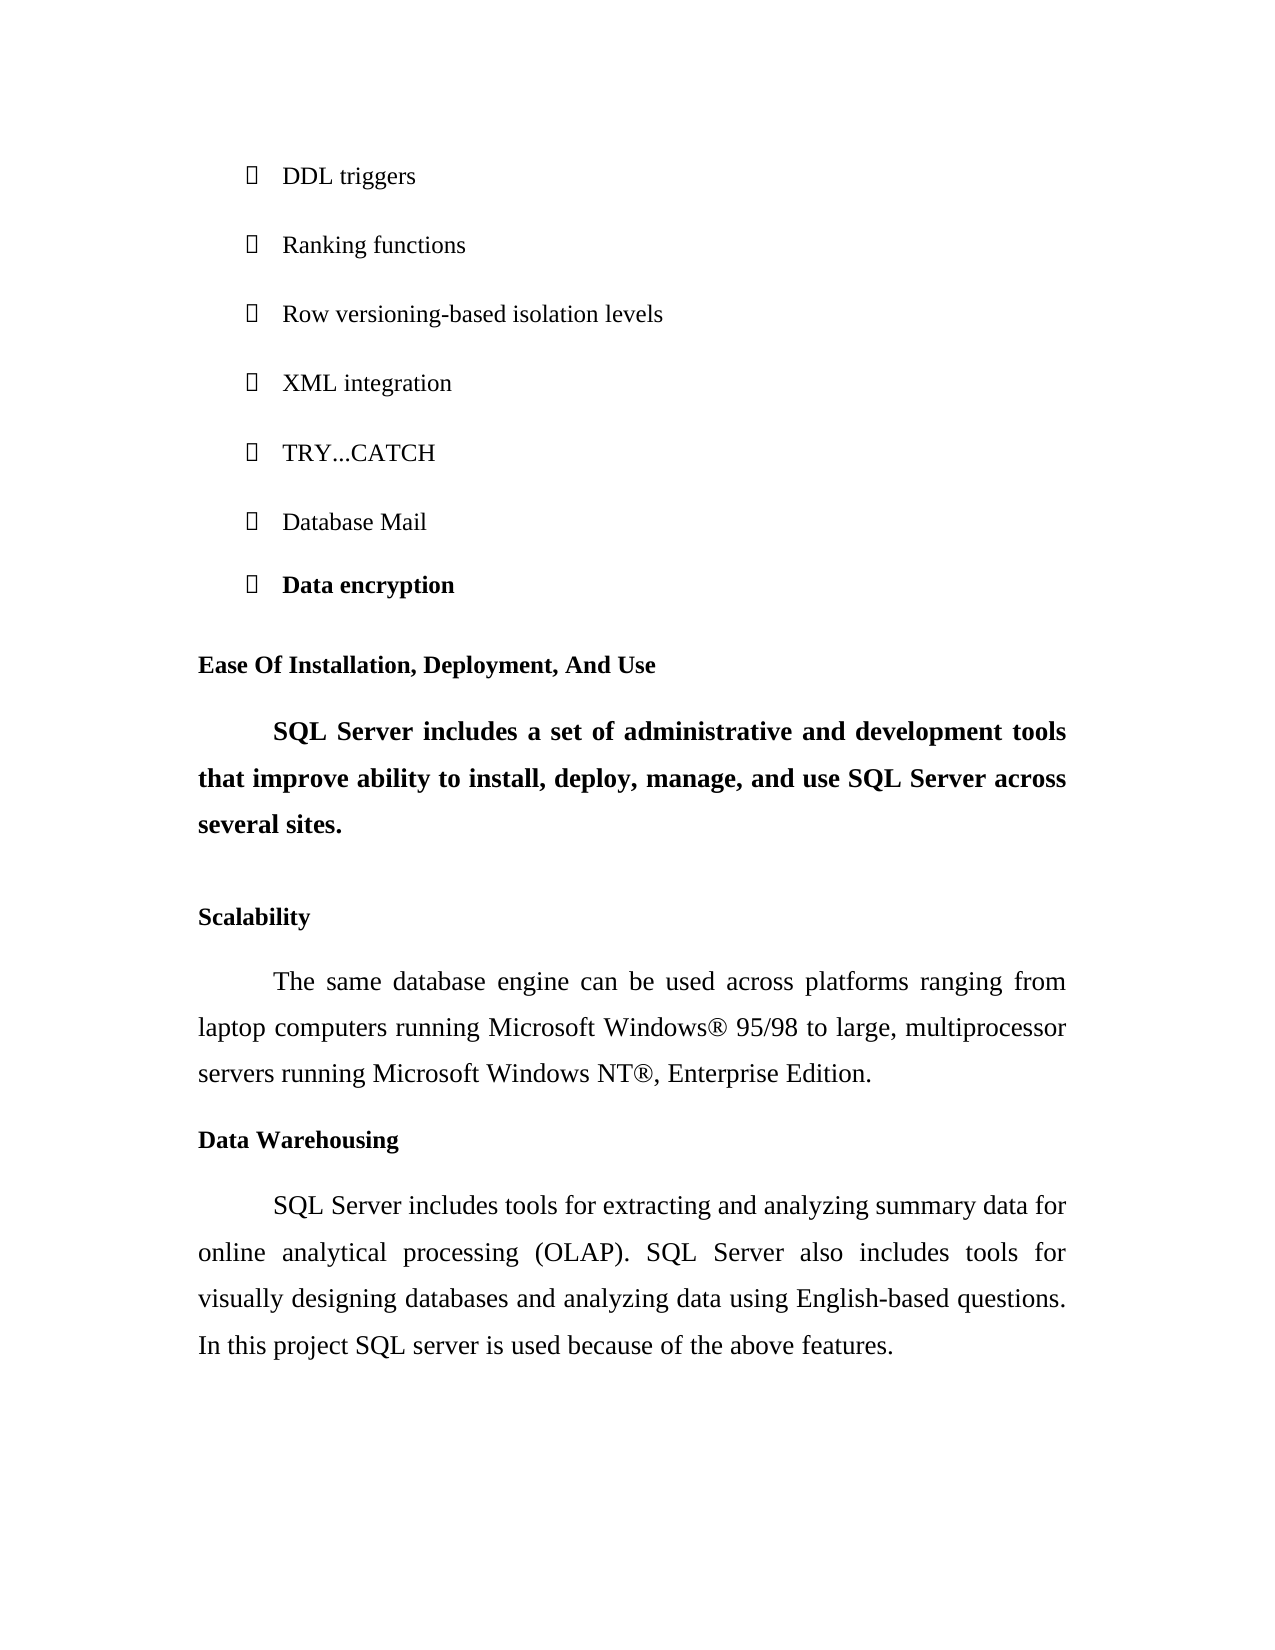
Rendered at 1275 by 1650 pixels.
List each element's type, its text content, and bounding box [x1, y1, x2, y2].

text Data Warehousing [198, 1125, 1125, 1154]
text The same database engine can be used across platforms ranging from laptop computers running Microsoft Windows® 95/98 to large, multiprocessor servers running Microsoft Windows NT®, Enterprise Edition. [198, 966, 1067, 1089]
subtitle Data encryption [244, 567, 1125, 601]
text SQL Server includes a set of administrative and development tools that improve ability to install, deploy, manage, and use SQL Server across several sites. [198, 715, 1067, 840]
list Ranking functions [244, 226, 1125, 260]
list Row versioning-based isolation levels [244, 296, 1125, 330]
text SQL Server includes tools for extracting and analyzing summary data for online analytical processing (OLAP). SQL Server also includes tools for visually designing databases and analyzing data using English-based questions. In this project SQL server is used because of the above features. [198, 1189, 1067, 1360]
text Scalability [198, 902, 1125, 930]
text Ease Of Installation, Deployment, And Use [198, 651, 1125, 679]
list Database Mail [244, 503, 1125, 537]
list TRY...CATCH [244, 434, 1125, 468]
list DDL triggers [244, 157, 1125, 192]
list XML integration [244, 365, 1125, 399]
